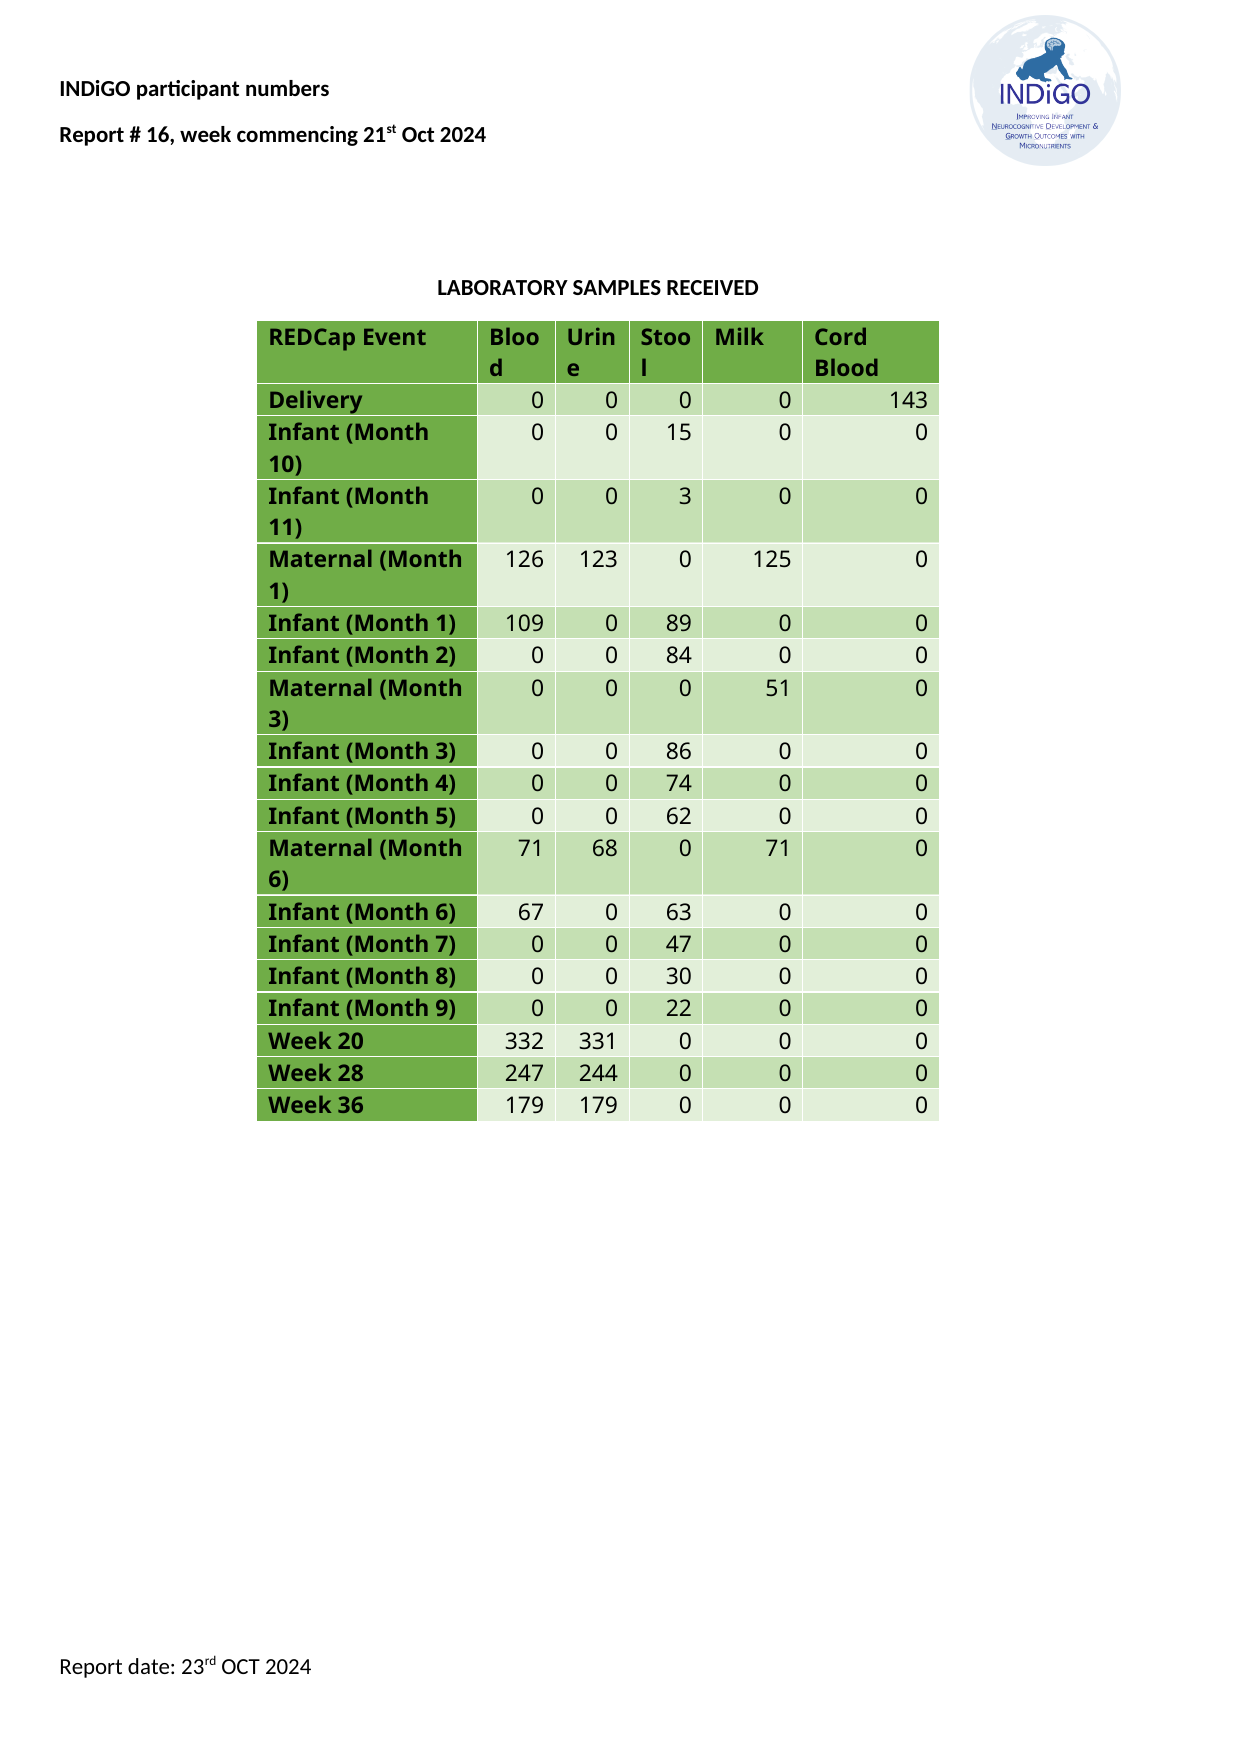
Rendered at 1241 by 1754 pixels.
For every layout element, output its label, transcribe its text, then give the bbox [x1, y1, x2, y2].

table_cell 0 [478, 768, 555, 799]
table_cell 0 [630, 832, 702, 894]
table_cell 67 [478, 896, 555, 927]
table_cell 0 [703, 1057, 802, 1088]
table_cell 84 [630, 639, 702, 671]
table_cell 0 [478, 800, 555, 831]
table_cell 109 [478, 607, 555, 638]
table_cell 0 [803, 639, 939, 671]
table_cell 0 [478, 993, 555, 1024]
table_cell 0 [803, 832, 939, 894]
table_cell 0 [703, 1025, 802, 1056]
table_cell 0 [803, 993, 939, 1024]
table_cell 0 [703, 384, 802, 415]
table_cell 30 [630, 960, 702, 991]
table_cell 15 [630, 416, 702, 479]
table_cell 0 [803, 960, 939, 991]
table_cell 0 [803, 672, 939, 734]
table_cell Infant (Month 10) [257, 416, 477, 479]
table_cell 0 [803, 1057, 939, 1088]
table_cell 0 [703, 416, 802, 479]
table_cell Infant (Month 11) [257, 480, 477, 542]
table_cell 332 [478, 1025, 555, 1056]
table_cell 0 [556, 896, 629, 927]
table_cell 0 [630, 1057, 702, 1088]
table_cell 0 [703, 1089, 802, 1121]
table_cell Maternal (Month 1) [257, 544, 477, 606]
table_cell 123 [556, 544, 629, 606]
table_cell 0 [556, 800, 629, 831]
table_cell Infant (Month 3) [257, 735, 477, 766]
table_cell 0 [556, 768, 629, 799]
table_header Blood [478, 321, 555, 383]
table_cell 0 [803, 800, 939, 831]
table_cell 0 [556, 416, 629, 479]
text LABORATORY SAMPLES RECEIVED [59, 273, 1137, 301]
table_cell 0 [478, 672, 555, 734]
table_cell 143 [803, 384, 939, 415]
table_cell 22 [630, 993, 702, 1024]
table_cell 179 [556, 1089, 629, 1121]
table_cell 244 [556, 1057, 629, 1088]
table_cell Week 20 [257, 1025, 477, 1056]
table_cell 0 [556, 607, 629, 638]
table_cell Infant (Month 2) [257, 639, 477, 671]
table_cell 0 [803, 480, 939, 542]
table_cell 0 [803, 896, 939, 927]
table_header REDCap Event [257, 321, 477, 383]
table_cell 0 [556, 480, 629, 542]
table_cell Infant (Month 8) [257, 960, 477, 991]
table_cell 0 [556, 672, 629, 734]
table_cell 0 [630, 384, 702, 415]
table_header Milk [703, 321, 802, 383]
table_cell 62 [630, 800, 702, 831]
table_cell 0 [478, 480, 555, 542]
table_cell 0 [630, 672, 702, 734]
table_cell Maternal (Month 6) [257, 832, 477, 894]
table_cell Infant (Month 7) [257, 928, 477, 959]
table_cell 0 [556, 639, 629, 671]
table_cell 0 [556, 384, 629, 415]
table_cell 0 [803, 1025, 939, 1056]
table_cell 0 [630, 1025, 702, 1056]
table_cell 0 [703, 480, 802, 542]
table_cell 86 [630, 735, 702, 766]
table_cell 331 [556, 1025, 629, 1056]
table_cell Infant (Month 5) [257, 800, 477, 831]
table_cell Infant (Month 6) [257, 896, 477, 927]
table_cell 0 [478, 384, 555, 415]
table_cell 0 [803, 1089, 939, 1121]
table_cell 89 [630, 607, 702, 638]
table_cell 68 [556, 832, 629, 894]
table_cell 3 [630, 480, 702, 542]
table_cell 51 [703, 672, 802, 734]
table_cell 247 [478, 1057, 555, 1088]
table_cell 0 [556, 960, 629, 991]
table_cell Delivery [257, 384, 477, 415]
table_cell 0 [478, 416, 555, 479]
table_cell 74 [630, 768, 702, 799]
table_cell Infant (Month 9) [257, 993, 477, 1024]
table_cell Maternal (Month 3) [257, 672, 477, 734]
table_cell 0 [703, 928, 802, 959]
table_header Urine [556, 321, 629, 383]
table_header Cord Blood [803, 321, 939, 383]
table_cell 0 [703, 896, 802, 927]
table_cell 0 [703, 639, 802, 671]
table_cell 47 [630, 928, 702, 959]
table_cell 0 [803, 416, 939, 479]
table_cell 0 [556, 735, 629, 766]
table_cell 0 [703, 800, 802, 831]
table_cell 0 [703, 768, 802, 799]
table_cell 0 [803, 768, 939, 799]
table_cell 0 [803, 735, 939, 766]
table_cell 0 [630, 1089, 702, 1121]
table_cell Week 28 [257, 1057, 477, 1088]
table_cell 0 [556, 993, 629, 1024]
table_cell 63 [630, 896, 702, 927]
table_cell Infant (Month 4) [257, 768, 477, 799]
table_cell 71 [703, 832, 802, 894]
table_cell 126 [478, 544, 555, 606]
table_cell 0 [803, 607, 939, 638]
table_cell 0 [556, 928, 629, 959]
table_cell 0 [803, 928, 939, 959]
table_cell 0 [803, 544, 939, 606]
table_cell Week 36 [257, 1089, 477, 1121]
table_cell 71 [478, 832, 555, 894]
table_cell 0 [478, 735, 555, 766]
table_cell 0 [478, 639, 555, 671]
table_header Stool [630, 321, 702, 383]
table_cell 0 [478, 960, 555, 991]
table_cell 0 [703, 735, 802, 766]
table_cell Infant (Month 1) [257, 607, 477, 638]
table_cell 125 [703, 544, 802, 606]
table_cell 179 [478, 1089, 555, 1121]
table_cell 0 [703, 607, 802, 638]
table_cell 0 [703, 960, 802, 991]
table_cell 0 [630, 544, 702, 606]
table_cell 0 [478, 928, 555, 959]
table_cell 0 [703, 993, 802, 1024]
